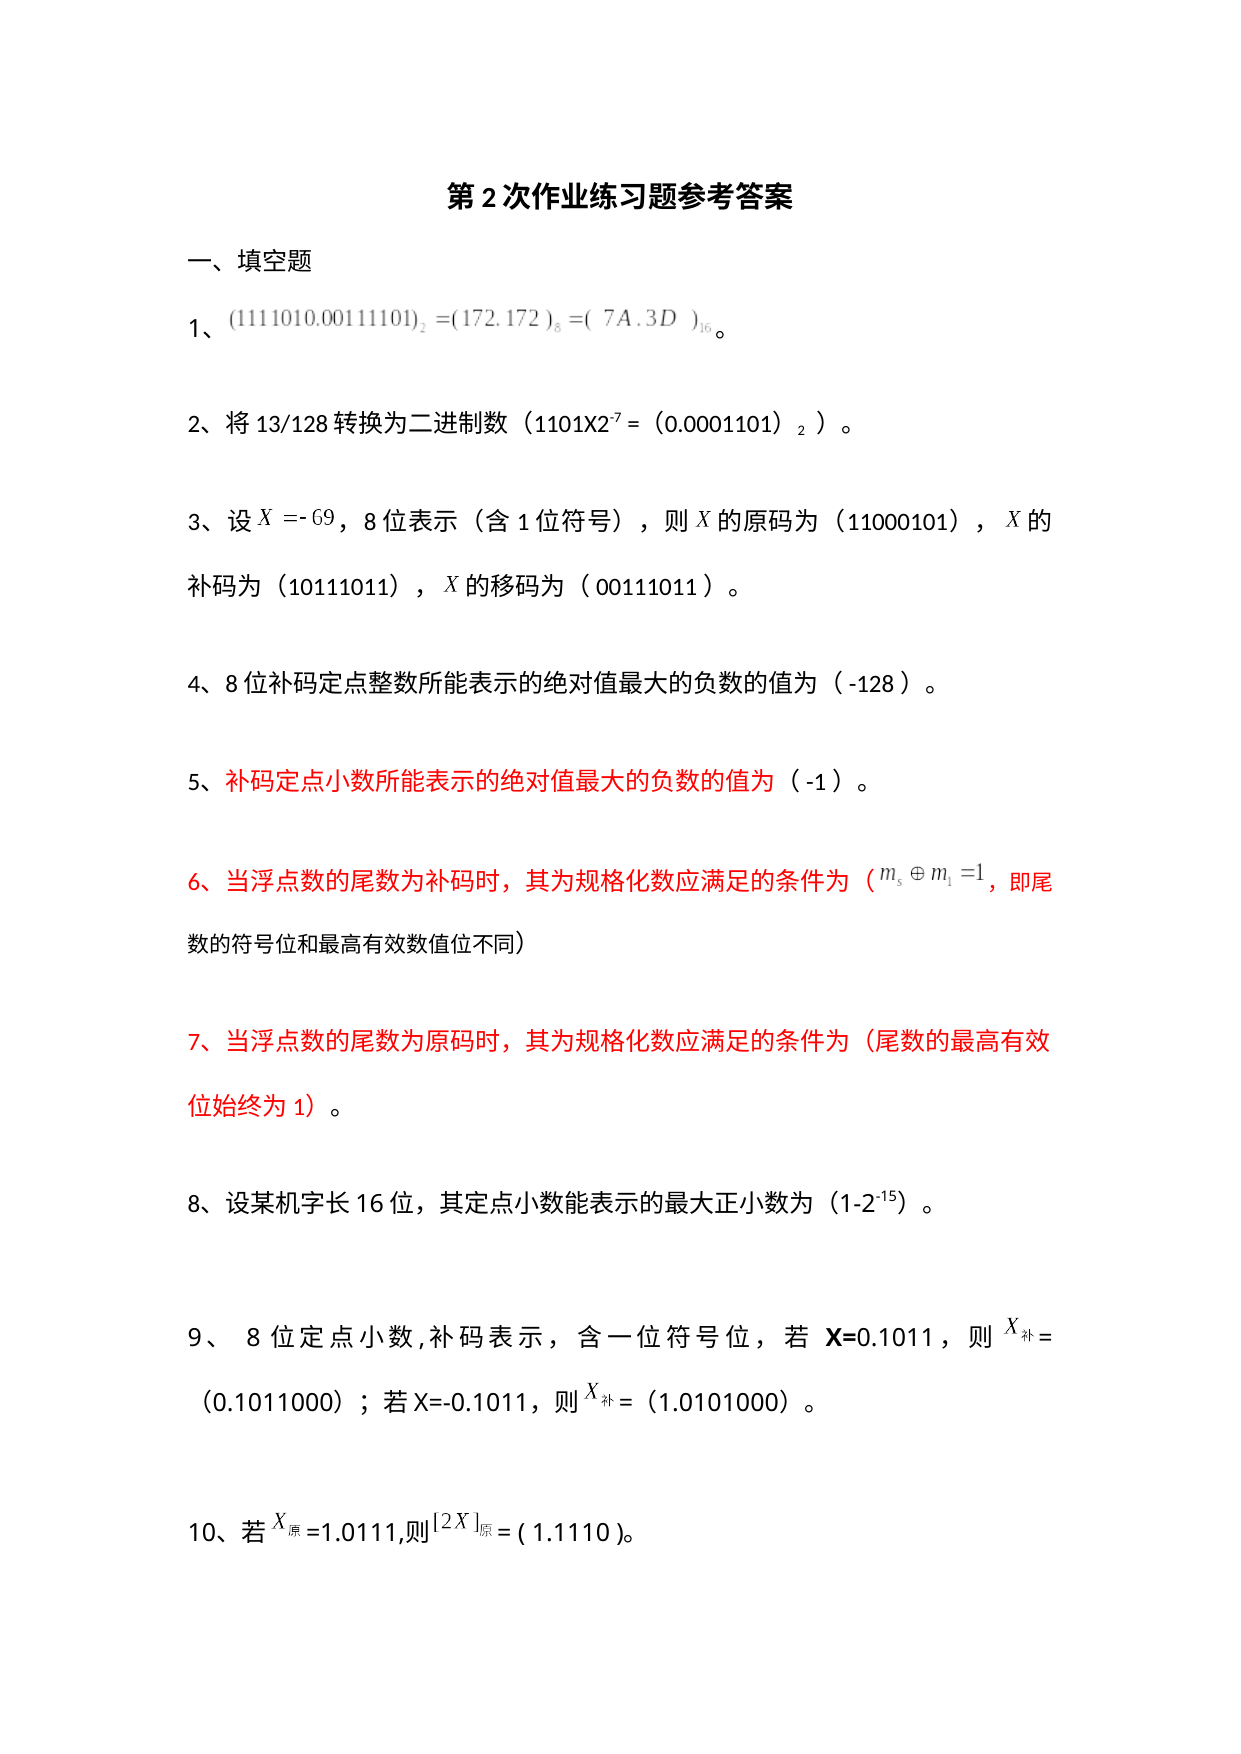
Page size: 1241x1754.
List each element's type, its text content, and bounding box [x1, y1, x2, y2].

text 一、填空题 [187, 227, 1053, 292]
text 3、设，8位表示（含1位符号），则的原码为（11000101），的补码为（10111011），的移码为（ 00111011 ）。 [187, 487, 1053, 617]
text 1、。 [187, 292, 1053, 357]
text 9、 8位定点小数,补码表示，含一位符号位，若 X=0.1011，则=（0.1011000）；若X=-0.1011，则=（1.0101000）。 [187, 1299, 1053, 1429]
text 4、8位补码定点整数所能表示的绝对值最大的负数的值为（ -128 ）。 [187, 649, 1053, 714]
text 8、设某机字长16位，其定点小数能表示的最大正小数为（1-2-15）。 [187, 1169, 1053, 1234]
text 2、将13/128转换为二进制数（1101X2-7 =（0.0001101）2 ）。 [187, 389, 1053, 454]
text 5、补码定点小数所能表示的绝对值最大的负数的值为（ -1 ）。 [187, 747, 1053, 812]
text 第2次作业练习题参考答案 [187, 162, 1053, 227]
text 10、若=1.0111,则= ( 1.1110 )。 [187, 1494, 1053, 1559]
text 7、当浮点数的尾数为原码时，其为规格化数应满足的条件为（尾数的最高有效位始终为1）。 [187, 1007, 1053, 1137]
text 6、当浮点数的尾数为补码时，其为规格化数应满足的条件为（，即尾数的符号位和最高有效数值位不同） [187, 844, 1053, 974]
